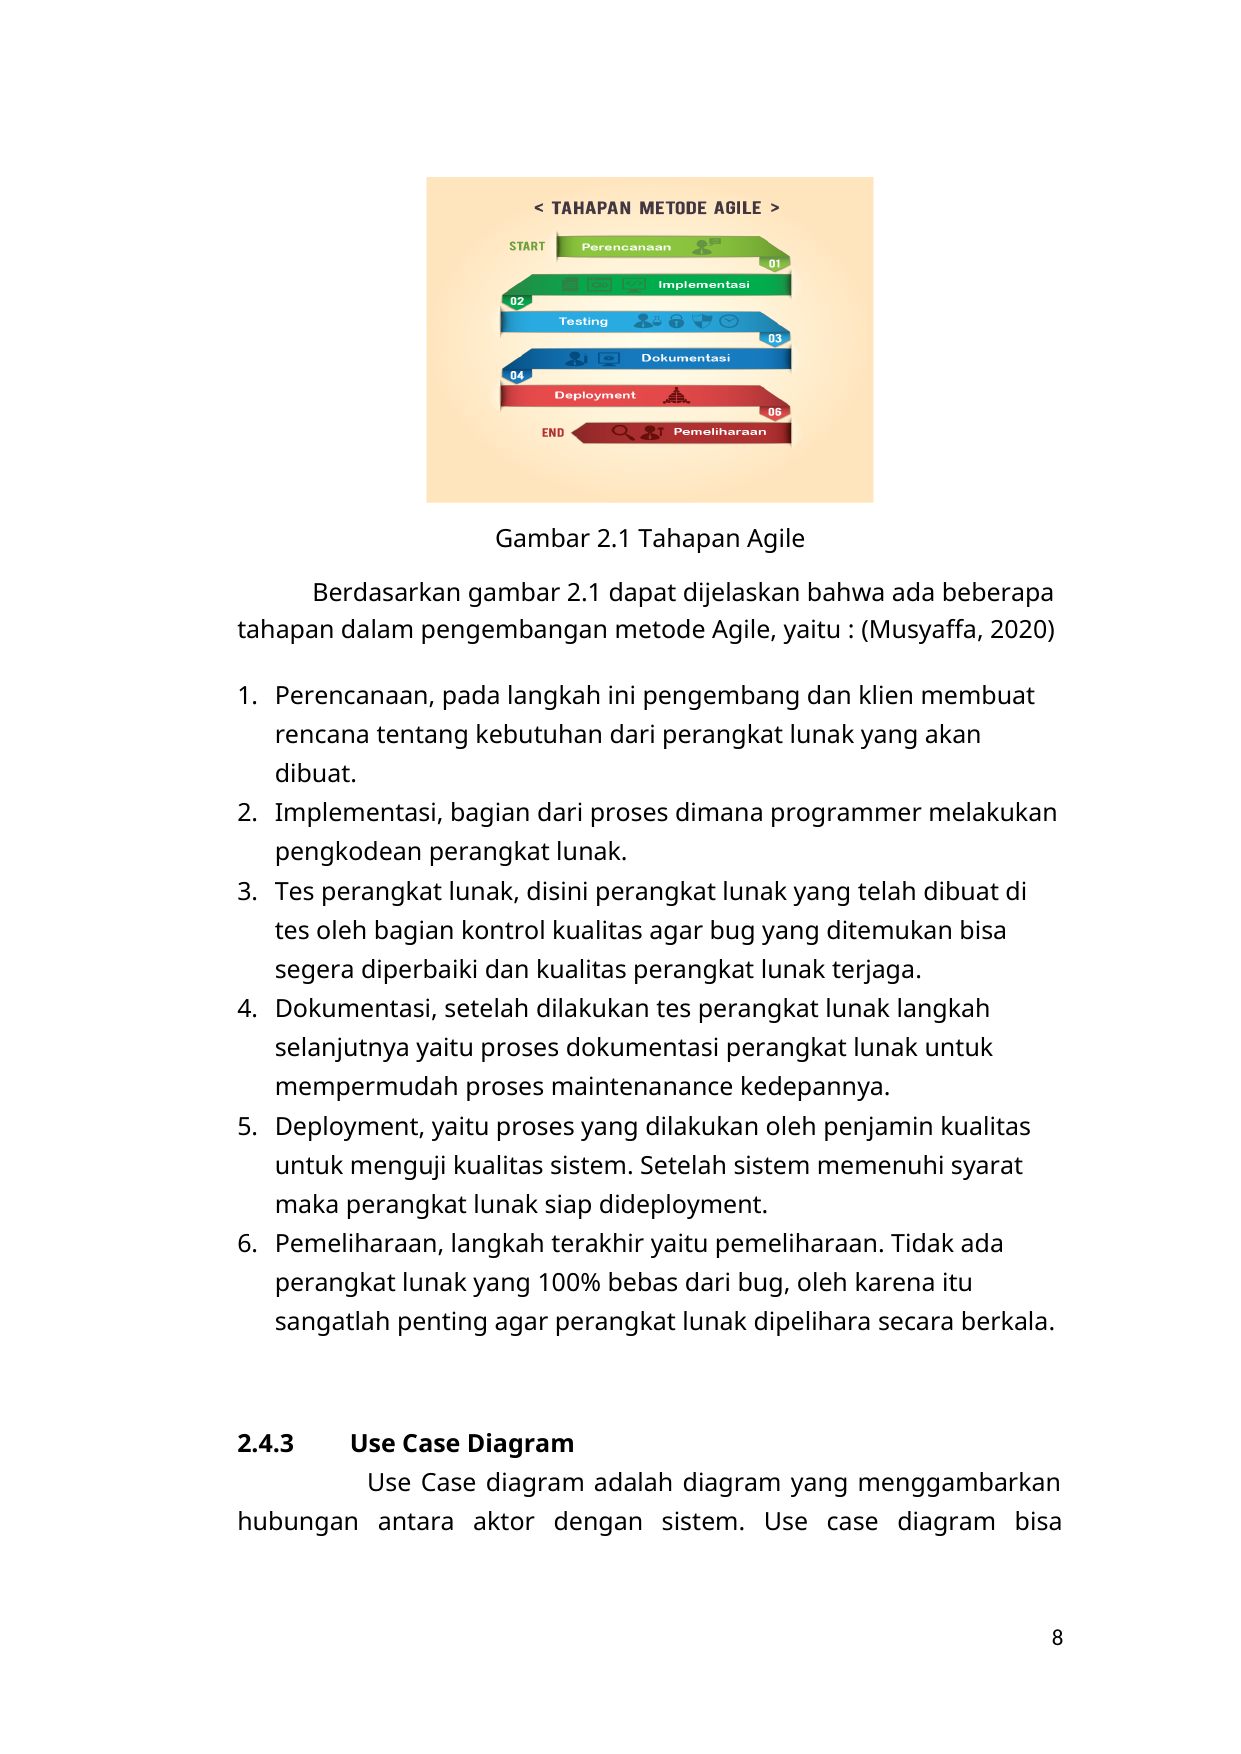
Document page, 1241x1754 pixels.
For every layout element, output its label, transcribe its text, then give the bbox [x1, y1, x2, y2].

text Gambar 2.1 Tahapan Agile [237, 521, 1063, 555]
list Pemeliharaan, langkah terakhir yaitu pemeliharaan. Tidak ada perangkat lunak yang 100% bebas dari bug, oleh karena itu sangatlah penting agar perangkat lunak dipelihara secara berkala. [237, 1226, 1063, 1338]
list Tes perangkat lunak, disini perangkat lunak yang telah dibuat di tes oleh bagian kontrol kualitas agar bug yang ditemukan bisa segera diperbaiki dan kualitas perangkat lunak terjaga. [237, 873, 1063, 986]
list Perencanaan, pada langkah ini pengembang dan klien membuat rencana tentang kebutuhan dari perangkat lunak yang akan dibuat. [237, 677, 1063, 790]
text Berdasarkan gambar 2.1 dapat dijelaskan bahwa ada beberapa tahapan dalam pengembangan metode Agile, yaitu : [237, 574, 1063, 645]
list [237, 1465, 1063, 1538]
list Dokumentasi, setelah dilakukan tes perangkat lunak langkah selanjutnya yaitu proses dokumentasi perangkat lunak untuk mempermudah proses maintenanance kedepannya. [237, 991, 1063, 1103]
list Implementasi, bagian dari proses dimana programmer melakukan pengkodean perangkat lunak. [237, 795, 1063, 868]
list Use Case Diagram [237, 1426, 1063, 1460]
list Deployment, yaitu proses yang dilakukan oleh penjamin kualitas untuk menguji kualitas sistem. Setelah sistem memenuhi syarat maka perangkat lunak siap dideployment. [237, 1108, 1063, 1221]
picture [426, 177, 874, 503]
